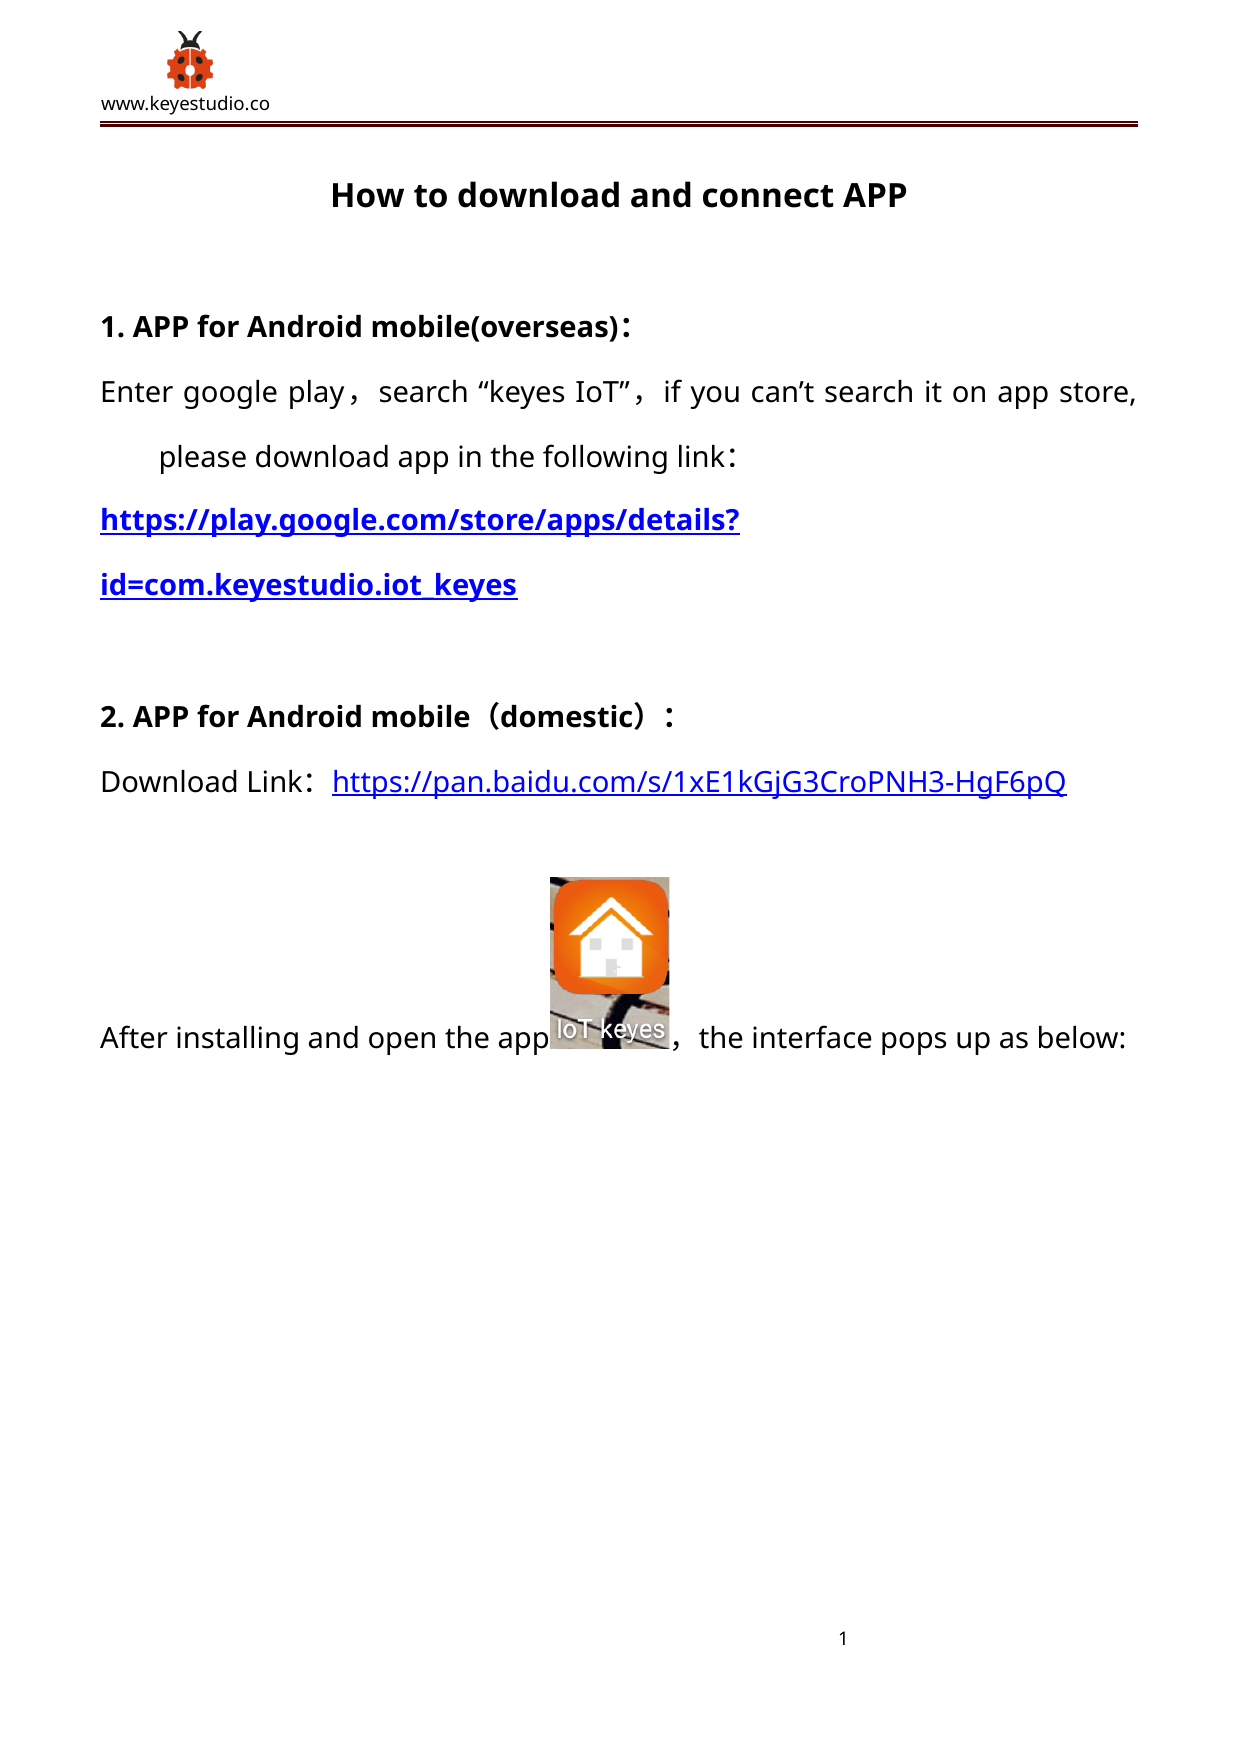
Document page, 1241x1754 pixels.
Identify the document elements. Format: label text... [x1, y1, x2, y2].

picture [550, 877, 670, 1049]
text https://play.google.com/store/apps/details?id=com.keyestudio.iot_keyes [100, 487, 1138, 617]
text Download Link：https://pan.baidu.com/s/1xE1kGjG3CroPNH3-HgF6pQ [100, 747, 1138, 812]
text Enter google play，search “keyes IoT”，if you can’t search it on app store, please download app in the following link： [100, 357, 1138, 487]
text After installing and open the app，the interface pops up as below: [100, 877, 1138, 1072]
list APP for Android mobile(overseas)： [100, 292, 1138, 357]
list APP for Android mobile（domestic）： [100, 682, 1138, 747]
list How to download and connect APP [100, 162, 1138, 227]
picture [155, 31, 231, 93]
